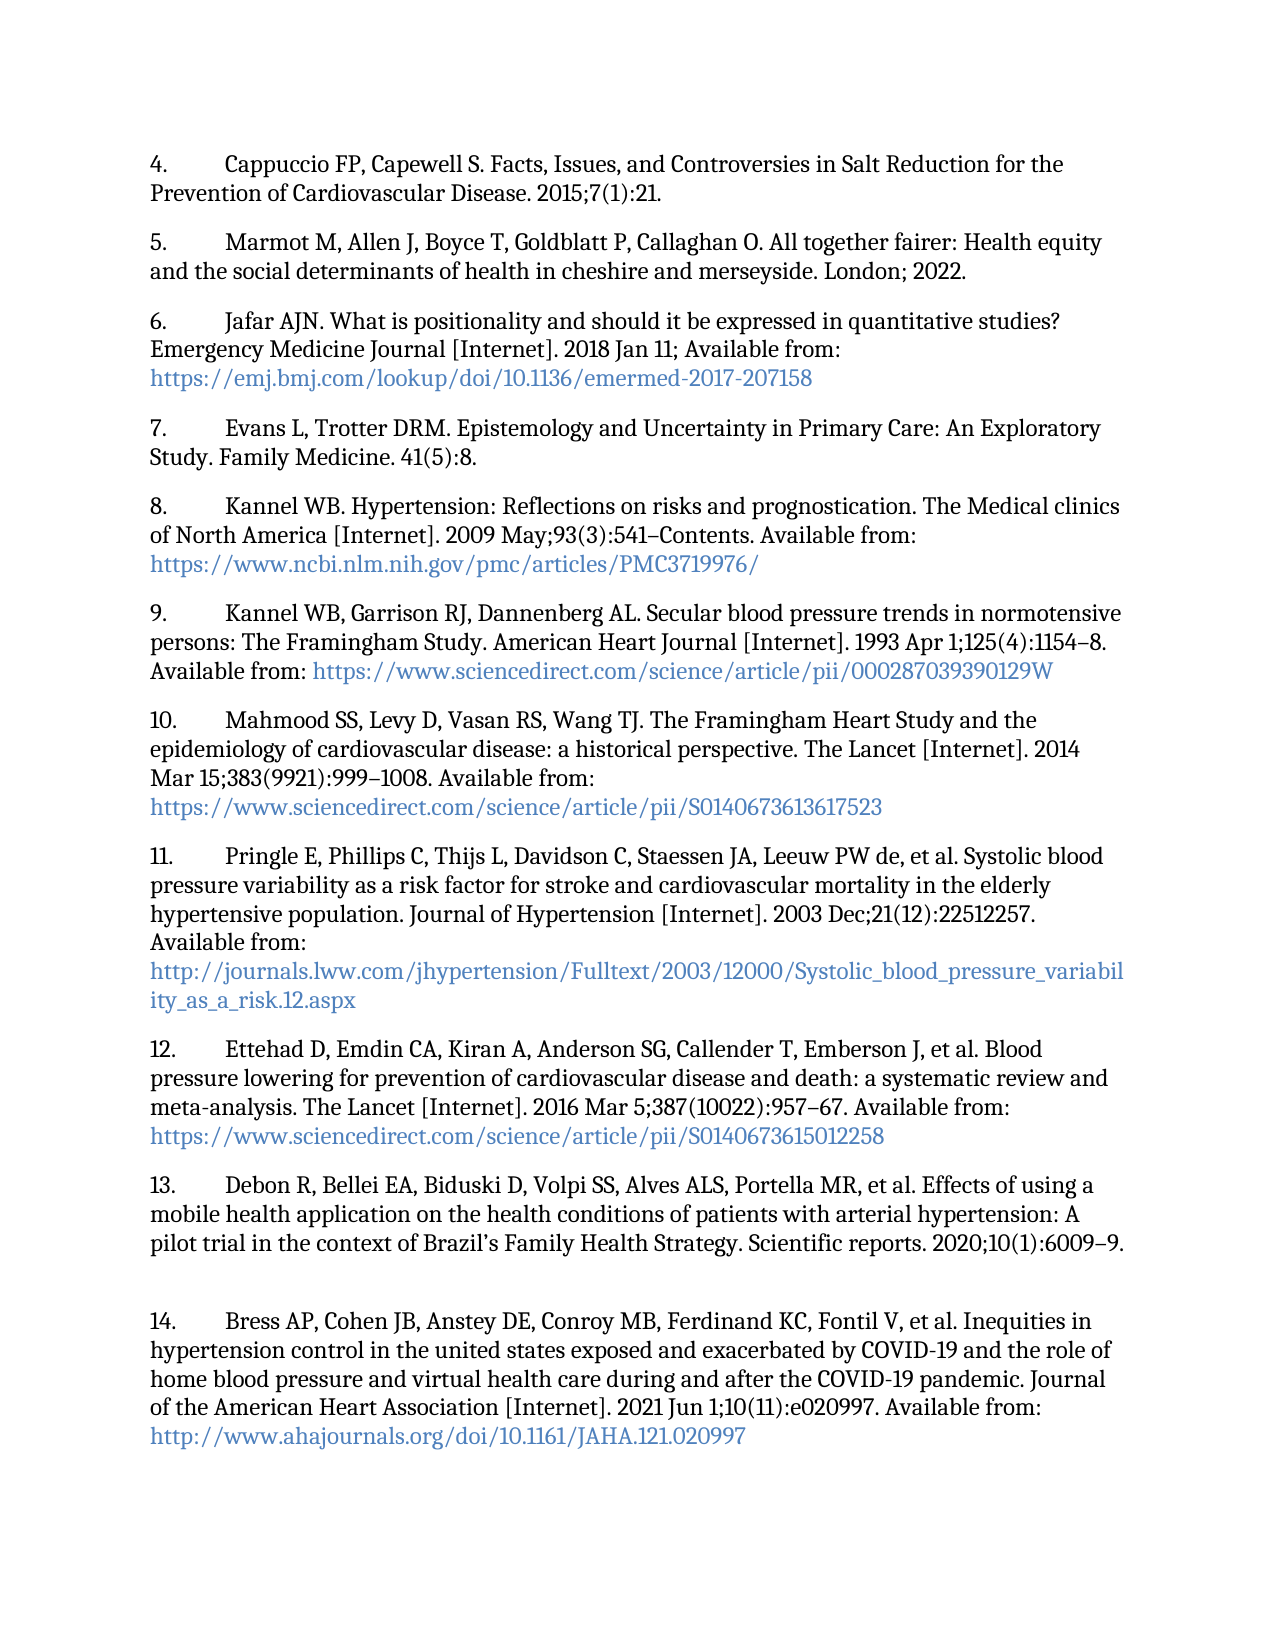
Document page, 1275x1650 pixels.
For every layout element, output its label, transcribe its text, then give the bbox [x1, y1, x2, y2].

text 11. Pringle E, Phillips C, Thijs L, Davidson C, Staessen JA, Leeuw PW de, et al. Systolic blood pressure variability as a risk factor for stroke and cardiovascular mortality in the elderly hypertensive population. Journal of Hypertension [Internet]. 2003 Dec;21(12):22512257. Available from: http://journals.lww.com/jhypertension/Fulltext/2003/12000/Systolic_blood_pressure_variability_as_a_risk.12.aspx [150, 842, 1125, 1014]
text 14. Bress AP, Cohen JB, Anstey DE, Conroy MB, Ferdinand KC, Fontil V, et al. Inequities in hypertension control in the united states exposed and exacerbated by COVID-19 and the role of home blood pressure and virtual health care during and after the COVID-19 pandemic. Journal of the American Heart Association [Internet]. 2021 Jun 1;10(11):e020997. Available from: http://www.ahajournals.org/doi/10.1161/JAHA.121.020997 [150, 1307, 1125, 1451]
text 6. Jafar AJN. What is positionality and should it be expressed in quantitative studies? Emergency Medicine Journal [Internet]. 2018 Jan 11; Available from: https://emj.bmj.com/lookup/doi/10.1136/emermed-2017-207158 [150, 307, 1125, 393]
text 7. Evans L, Trotter DRM. Epistemology and Uncertainty in Primary Care: An Exploratory Study. Family Medicine. 41(5):8. [150, 414, 1125, 471]
text 10. Mahmood SS, Levy D, Vasan RS, Wang TJ. The Framingham Heart Study and the epidemiology of cardiovascular disease: a historical perspective. The Lancet [Internet]. 2014 Mar 15;383(9921):999–1008. Available from: https://www.sciencedirect.com/science/article/pii/S0140673613617523 [150, 706, 1125, 821]
text 8. Kannel WB. Hypertension: Reflections on risks and prognostication. The Medical clinics of North America [Internet]. 2009 May;93(3):541–Contents. Available from: https://www.ncbi.nlm.nih.gov/pmc/articles/PMC3719976/ [150, 492, 1125, 578]
text 12. Ettehad D, Emdin CA, Kiran A, Anderson SG, Callender T, Emberson J, et al. Blood pressure lowering for prevention of cardiovascular disease and death: a systematic review and meta-analysis. The Lancet [Internet]. 2016 Mar 5;387(10022):957–67. Available from: https://www.sciencedirect.com/science/article/pii/S0140673615012258 [150, 1035, 1125, 1150]
text 13. Debon R, Bellei EA, Biduski D, Volpi SS, Alves ALS, Portella MR, et al. Effects of using a mobile health application on the health conditions of patients with arterial hypertension: A pilot trial in the context of Brazil’s Family Health Strategy. Scientific reports. 2020;10(1):6009–9. [150, 1171, 1125, 1286]
text 9. Kannel WB, Garrison RJ, Dannenberg AL. Secular blood pressure trends in normotensive persons: The Framingham Study. American Heart Journal [Internet]. 1993 Apr 1;125(4):1154–8. Available from: https://www.sciencedirect.com/science/article/pii/000287039390129W [150, 599, 1125, 685]
text 5. Marmot M, Allen J, Boyce T, Goldblatt P, Callaghan O. All together fairer: Health equity and the social determinants of health in cheshire and merseyside. London; 2022. [150, 228, 1125, 286]
text 4. Cappuccio FP, Capewell S. Facts, Issues, and Controversies in Salt Reduction for the Prevention of Cardiovascular Disease. 2015;7(1):21. [150, 150, 1125, 207]
